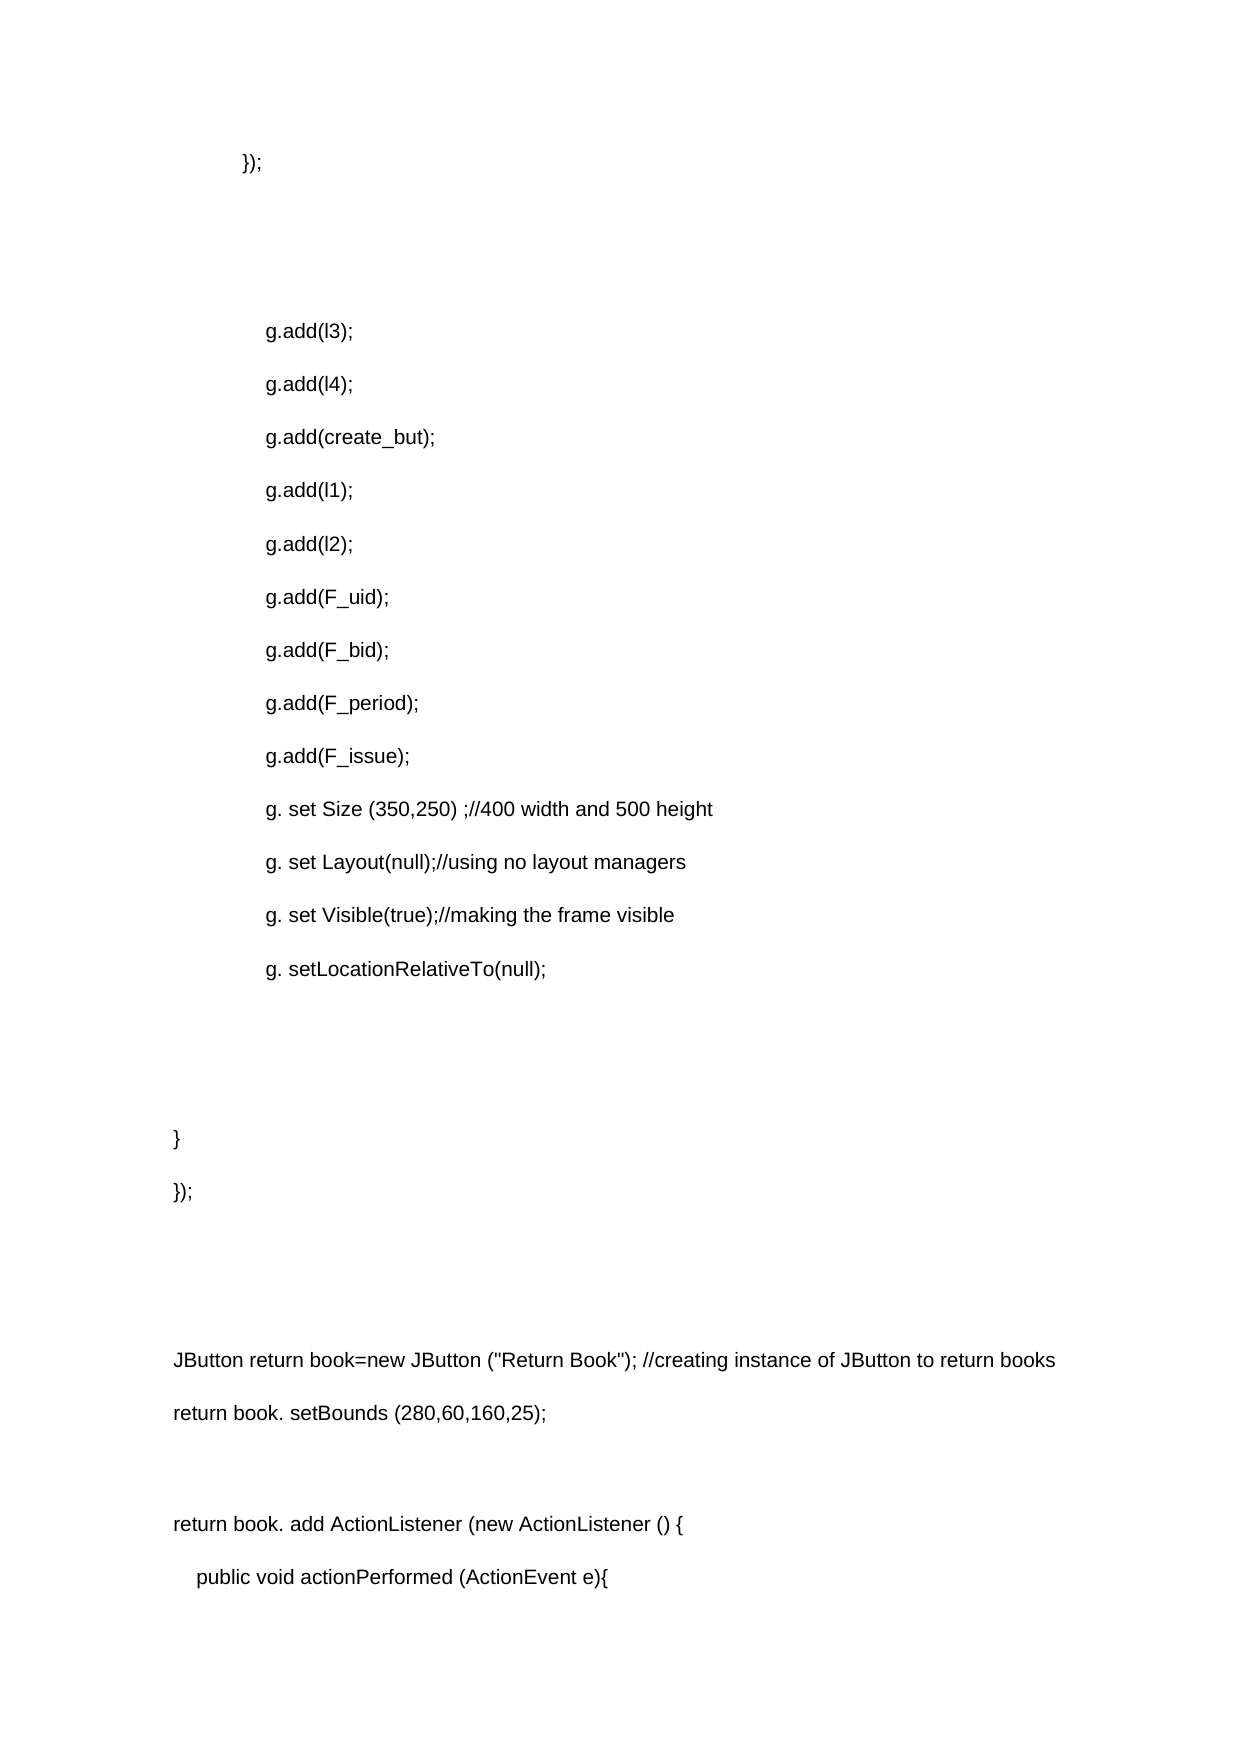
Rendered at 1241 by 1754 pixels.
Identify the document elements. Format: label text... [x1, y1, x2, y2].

text return book. setBounds (280,60,160,25); [150, 1401, 1090, 1424]
text g.add(l4); [150, 372, 1090, 396]
text g.add(l2); [150, 531, 1090, 555]
text g. setLocationRelativeTo(null); [150, 956, 1090, 980]
text public void actionPerformed (ActionEvent e){ [150, 1565, 1090, 1589]
text g. set Size (350,250) ;//400 width and 500 height [150, 797, 1090, 821]
text g.add(F_issue); [150, 744, 1090, 768]
text g.add(create_but); [150, 425, 1090, 449]
text g.add(l1); [150, 478, 1090, 502]
text g.add(F_uid); [150, 584, 1090, 608]
text g.add(l3); [150, 319, 1090, 343]
text g.add(F_bid); [150, 638, 1090, 662]
text g.add(F_period); [150, 691, 1090, 715]
text g. set Layout(null);//using no layout managers [150, 850, 1090, 874]
text } [150, 1125, 1090, 1149]
text }); [150, 1178, 1090, 1202]
text JButton return book=new JButton ("Return Book"); //creating instance of JButton to return books [150, 1347, 1090, 1371]
text g. set Visible(true);//making the frame visible [150, 903, 1090, 927]
text }); [150, 150, 1090, 174]
text return book. add ActionListener (new ActionListener () { [150, 1512, 1090, 1536]
